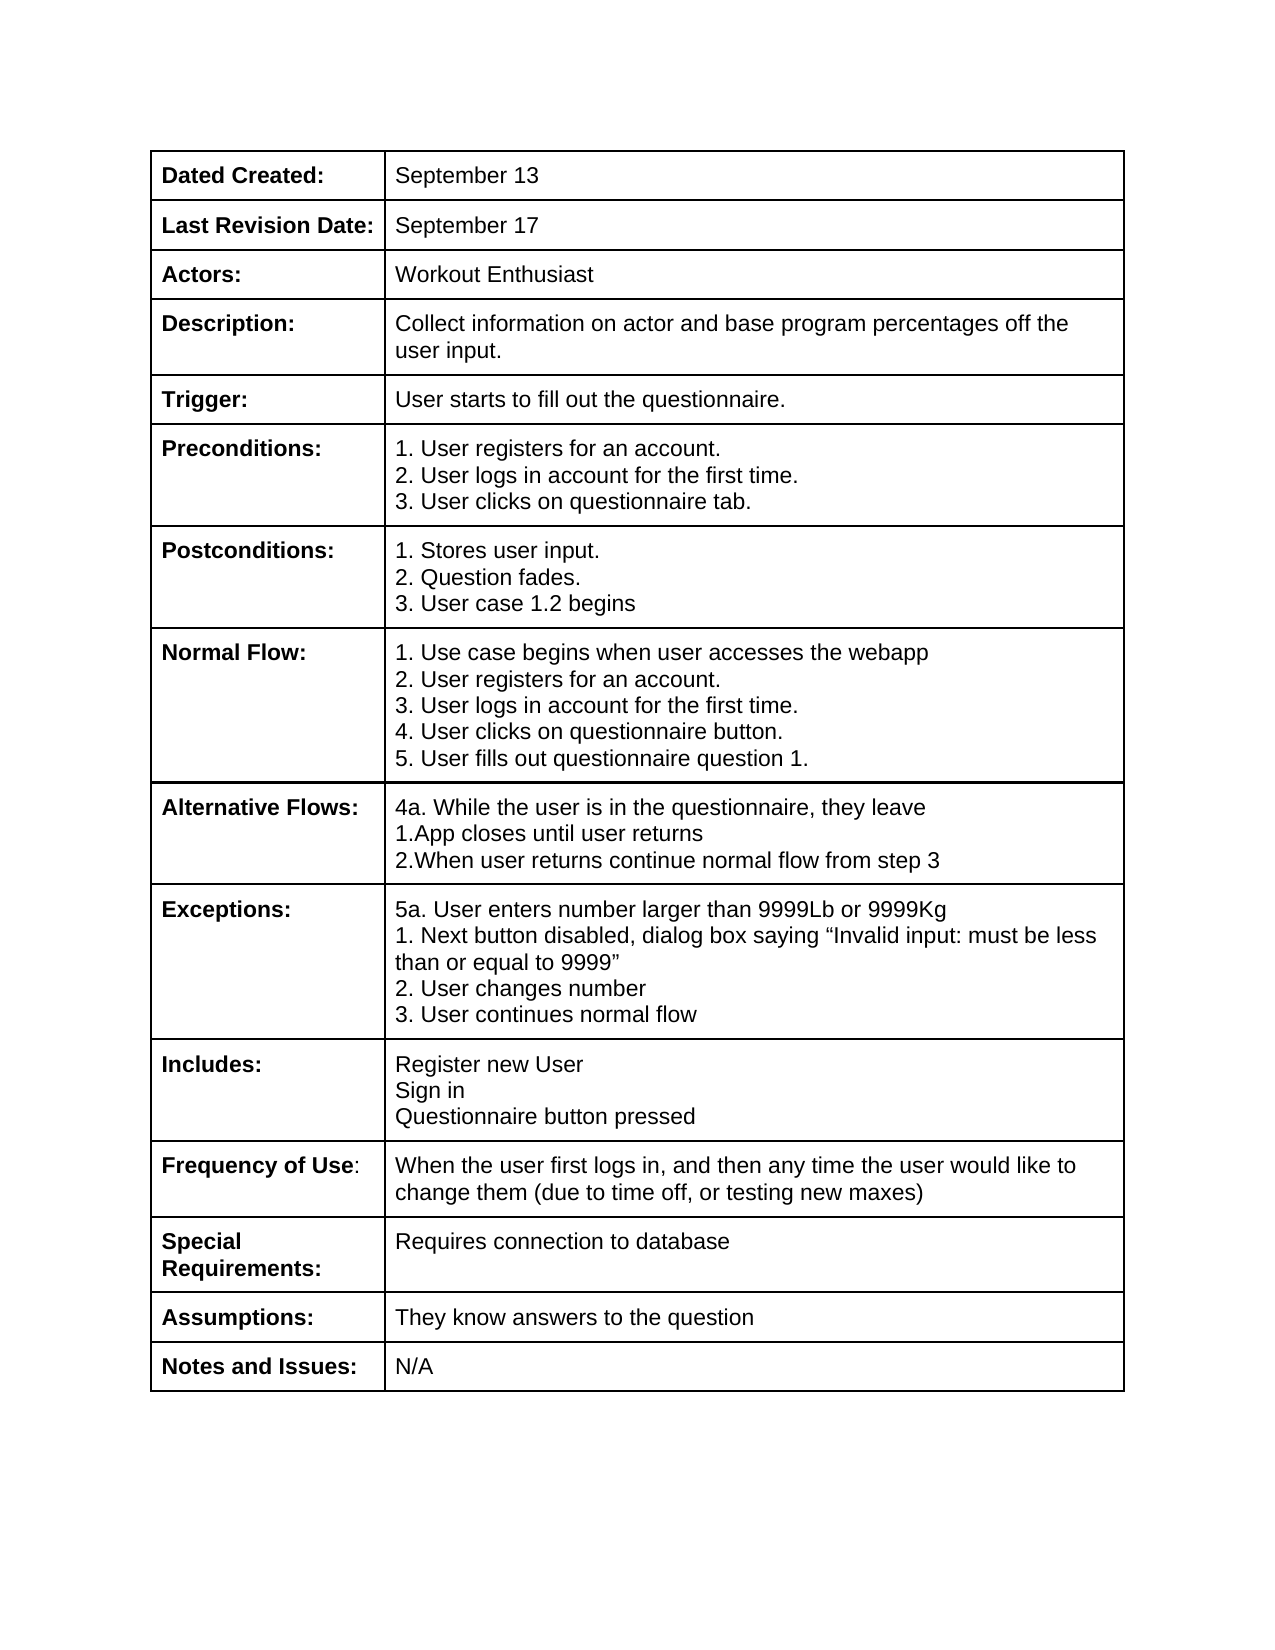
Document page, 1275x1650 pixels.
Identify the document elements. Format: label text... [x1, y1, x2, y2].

table_cell 1. User registers for an account. 2. User logs in account for the first time. 3. User clicks on questionnaire tab. [386, 425, 1123, 525]
table_cell Assumptions: [152, 1293, 384, 1341]
table_cell 1. Stores user input. 2. Question fades. 3. User case 1.2 begins [386, 527, 1123, 627]
table_cell Notes and Issues: [152, 1343, 384, 1390]
table_cell Normal Flow: [152, 629, 384, 781]
table_cell 4a. While the user is in the questionnaire, they leave 1.App closes until user returns 2.When user returns continue normal flow from step 3 [386, 784, 1123, 883]
table_cell Postconditions: [152, 527, 384, 627]
table_cell They know answers to the question [386, 1293, 1123, 1341]
table_cell Register new User Sign in Questionnaire button pressed [386, 1040, 1123, 1140]
table_cell September 17 [386, 201, 1123, 248]
table_cell 5a. User enters number larger than 9999Lb or 9999Kg 1. Next button disabled, dialog box saying “Invalid input: must be less than or equal to 9999” 2. User changes number 3. User continues normal flow [386, 885, 1123, 1038]
table_cell Frequency of Use: [152, 1142, 384, 1216]
table_cell Description: [152, 300, 384, 373]
table_cell User starts to fill out the questionnaire. [386, 376, 1123, 423]
table_cell Alternative Flows: [152, 784, 384, 883]
table_cell September 13 [386, 152, 1123, 199]
table_cell Requires connection to database [386, 1218, 1123, 1291]
table_cell 1. Use case begins when user accesses the webapp 2. User registers for an account. 3. User logs in account for the first time. 4. User clicks on questionnaire button. 5. User fills out questionnaire question 1. [386, 629, 1123, 781]
table_cell N/A [386, 1343, 1123, 1390]
table_cell Trigger: [152, 376, 384, 423]
table_cell Actors: [152, 251, 384, 298]
table_cell Workout Enthusiast [386, 251, 1123, 298]
table_cell Dated Created: [152, 152, 384, 199]
table_cell When the user first logs in, and then any time the user would like to change them (due to time off, or testing new maxes) [386, 1142, 1123, 1216]
table_cell Collect information on actor and base program percentages off the user input. [386, 300, 1123, 373]
table_cell Last Revision Date: [152, 201, 384, 248]
table_cell Exceptions: [152, 885, 384, 1038]
table_cell Includes: [152, 1040, 384, 1140]
table_cell Preconditions: [152, 425, 384, 525]
table_cell Special Requirements: [152, 1218, 384, 1291]
